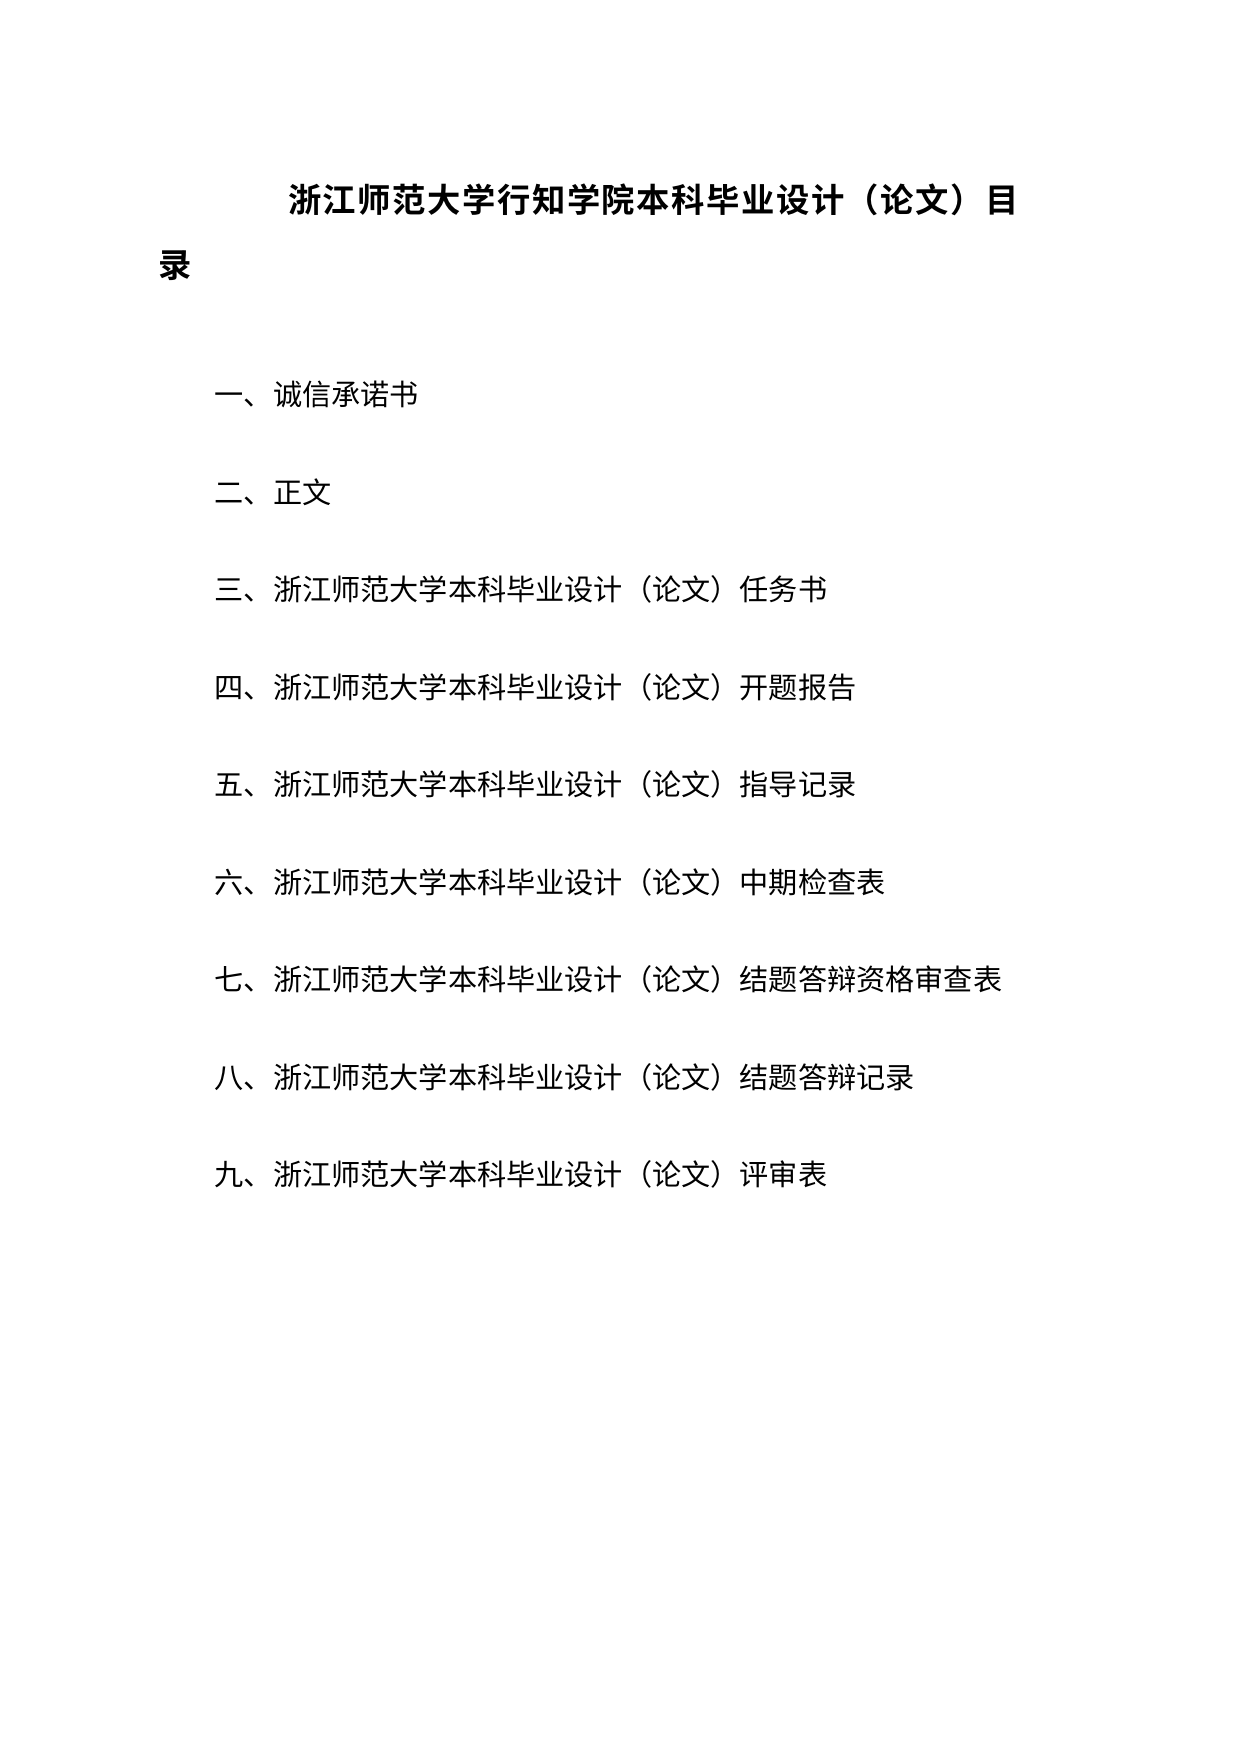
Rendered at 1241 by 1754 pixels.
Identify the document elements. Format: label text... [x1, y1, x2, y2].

text 一、诚信承诺书 [214, 360, 1075, 425]
text 三、浙江师范大学本科毕业设计（论文）任务书 [214, 555, 1075, 620]
text 六、浙江师范大学本科毕业设计（论文）中期检查表 [214, 848, 1075, 913]
text 七、浙江师范大学本科毕业设计（论文）结题答辩资格审查表 [214, 945, 1075, 1010]
text 浙江师范大学行知学院本科毕业设计（论文）目录 [158, 165, 1021, 295]
text 五、浙江师范大学本科毕业设计（论文）指导记录 [214, 750, 1075, 815]
text 四、浙江师范大学本科毕业设计（论文）开题报告 [214, 653, 1075, 718]
text 二、正文 [214, 458, 1075, 523]
text 八、浙江师范大学本科毕业设计（论文）结题答辩记录 [214, 1043, 1075, 1108]
text 九、浙江师范大学本科毕业设计（论文）评审表 [214, 1140, 1075, 1205]
